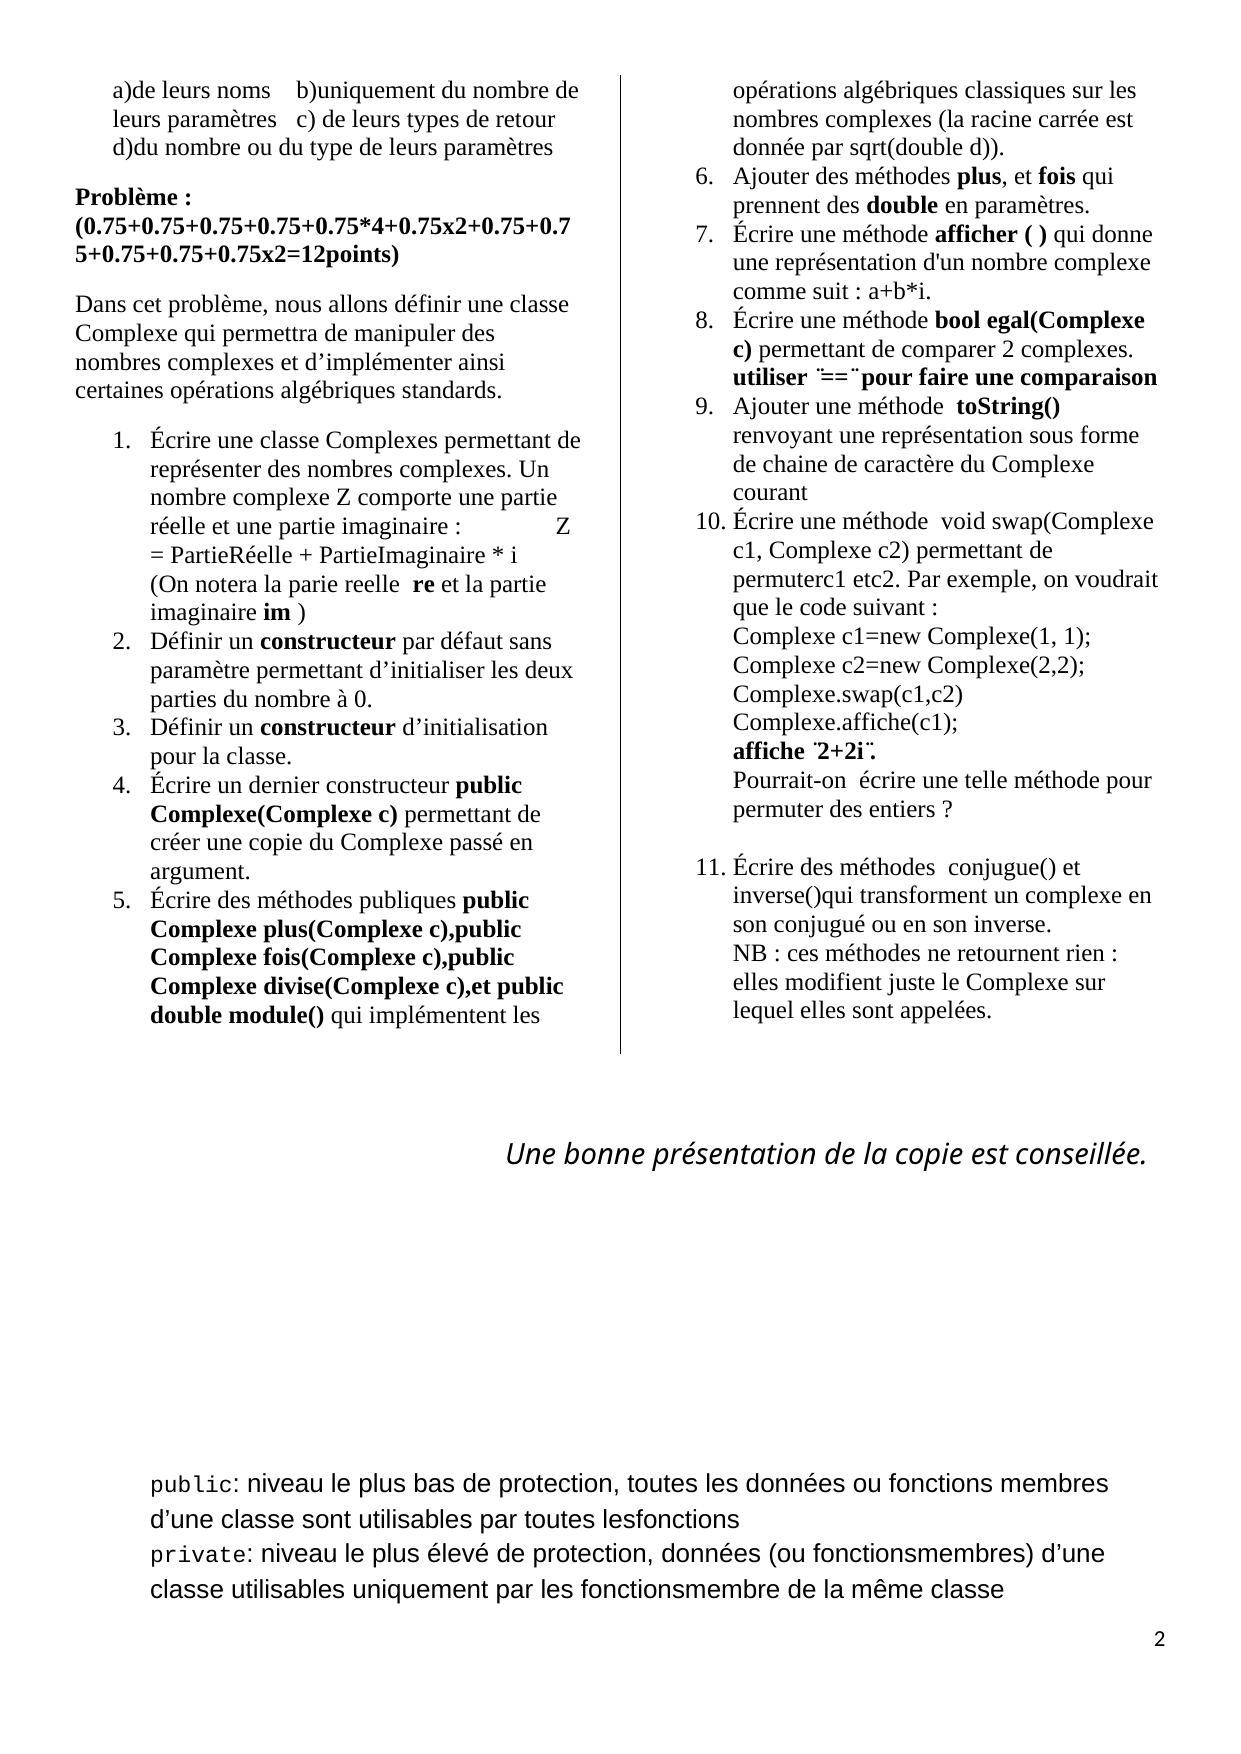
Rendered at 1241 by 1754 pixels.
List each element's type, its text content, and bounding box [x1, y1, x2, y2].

text Dans cet problème, nous allons définir une classe Complexe qui permettra de manipuler des nombres complexes et d’implémenter ainsi certaines opérations algébriques standards. [75, 289, 583, 404]
list Ajouter une méthode toString() renvoyant une représentation sous forme de chaine de caractère du Complexe courant [695, 391, 1165, 506]
list Écrire des méthodes publiques public Complexe plus(Complexe c),public Complexe fois(Complexe c),public Complexe divise(Complexe c),et public double module() qui implémentent les opérations algébriques classiques sur les nombres complexes (la racine carrée est donnée par sqrt(double d)). [112, 885, 583, 1029]
list Écrire une méthode bool egal(Complexe c) permettant de comparer 2 complexes. utiliser ̈== ̈ pour faire une comparaison [695, 305, 1165, 391]
text Pourrait-on écrire une telle méthode pour permuter des entiers ? [733, 765, 1165, 822]
text Problème : (0.75+0.75+0.75+0.75+0.75*4+0.75x2+0.75+0.75+0.75+0.75+0.75x2=12points) [75, 182, 583, 268]
text affiche ̈2+2i ̈. [733, 736, 1165, 765]
text Complexe.swap(c1,c2) [733, 679, 1165, 707]
list private: niveau le plus élevé de protection, données (ou fonctionsmembres) d’une classe utilisables uniquement par les fonctionsmembre de la même classe [150, 1538, 1165, 1604]
list Ajouter des méthodes plus, et fois qui prennent des double en paramètres. [695, 161, 1165, 219]
text (On notera la parie reelle re et la partie imaginaire im ) [150, 569, 583, 626]
list NB : ces méthodes ne retournent rien : elles modifient juste le Complexe sur lequel elles sont appelées. [733, 938, 1165, 1024]
text Complexe c2=new Complexe(2,2); [733, 650, 1165, 679]
list Écrire un dernier constructeur public Complexe(Complexe c) permettant de créer une copie du Complexe passé en argument. [112, 770, 583, 885]
list Écrire une classe Complexes permettant de représenter des nombres complexes. Un nombre complexe Z comporte une partie réelle et une partie imaginaire : Z = PartieRéelle + PartieImaginaire * i [112, 425, 583, 569]
text Complexe.affiche(c1); [733, 707, 1165, 736]
text Une bonne présentation de la copie est conseillée. [75, 1133, 1165, 1173]
list Écrire des méthodes conjugue() et inverse()qui transforment un complexe en son conjugué ou en son inverse. [695, 852, 1165, 938]
list Définir un constructeur d’initialisation pour la classe. [112, 712, 583, 770]
list Écrire une méthode afficher ( ) qui donne une représentation d'un nombre complexe comme suit : a+b*i. [695, 219, 1165, 305]
list Écrire des méthodes publiques public Complexe plus(Complexe c),public Complexe fois(Complexe c),public Complexe divise(Complexe c),et public double module() qui implémentent les opérations algébriques classiques sur les nombres complexes (la racine carrée est donnée par sqrt(double d)). [695, 75, 1165, 161]
list Définir un constructeur par défaut sans paramètre permettant d’initialiser les deux parties du nombre à 0. [112, 626, 583, 712]
list public: niveau le plus bas de protection, toutes les données ou fonctions membres d’une classe sont utilisables par toutes lesfonctions [150, 1468, 1165, 1534]
list a)de leurs noms b)uniquement du nombre de leurs paramètres c) de leurs types de retour d)du nombre ou du type de leurs paramètres [112, 75, 583, 161]
list Écrire une méthode void swap(Complexe c1, Complexe c2) permettant de permuterc1 etc2. Par exemple, on voudrait que le code suivant : [695, 506, 1165, 621]
text Complexe c1=new Complexe(1, 1); [733, 621, 1165, 650]
